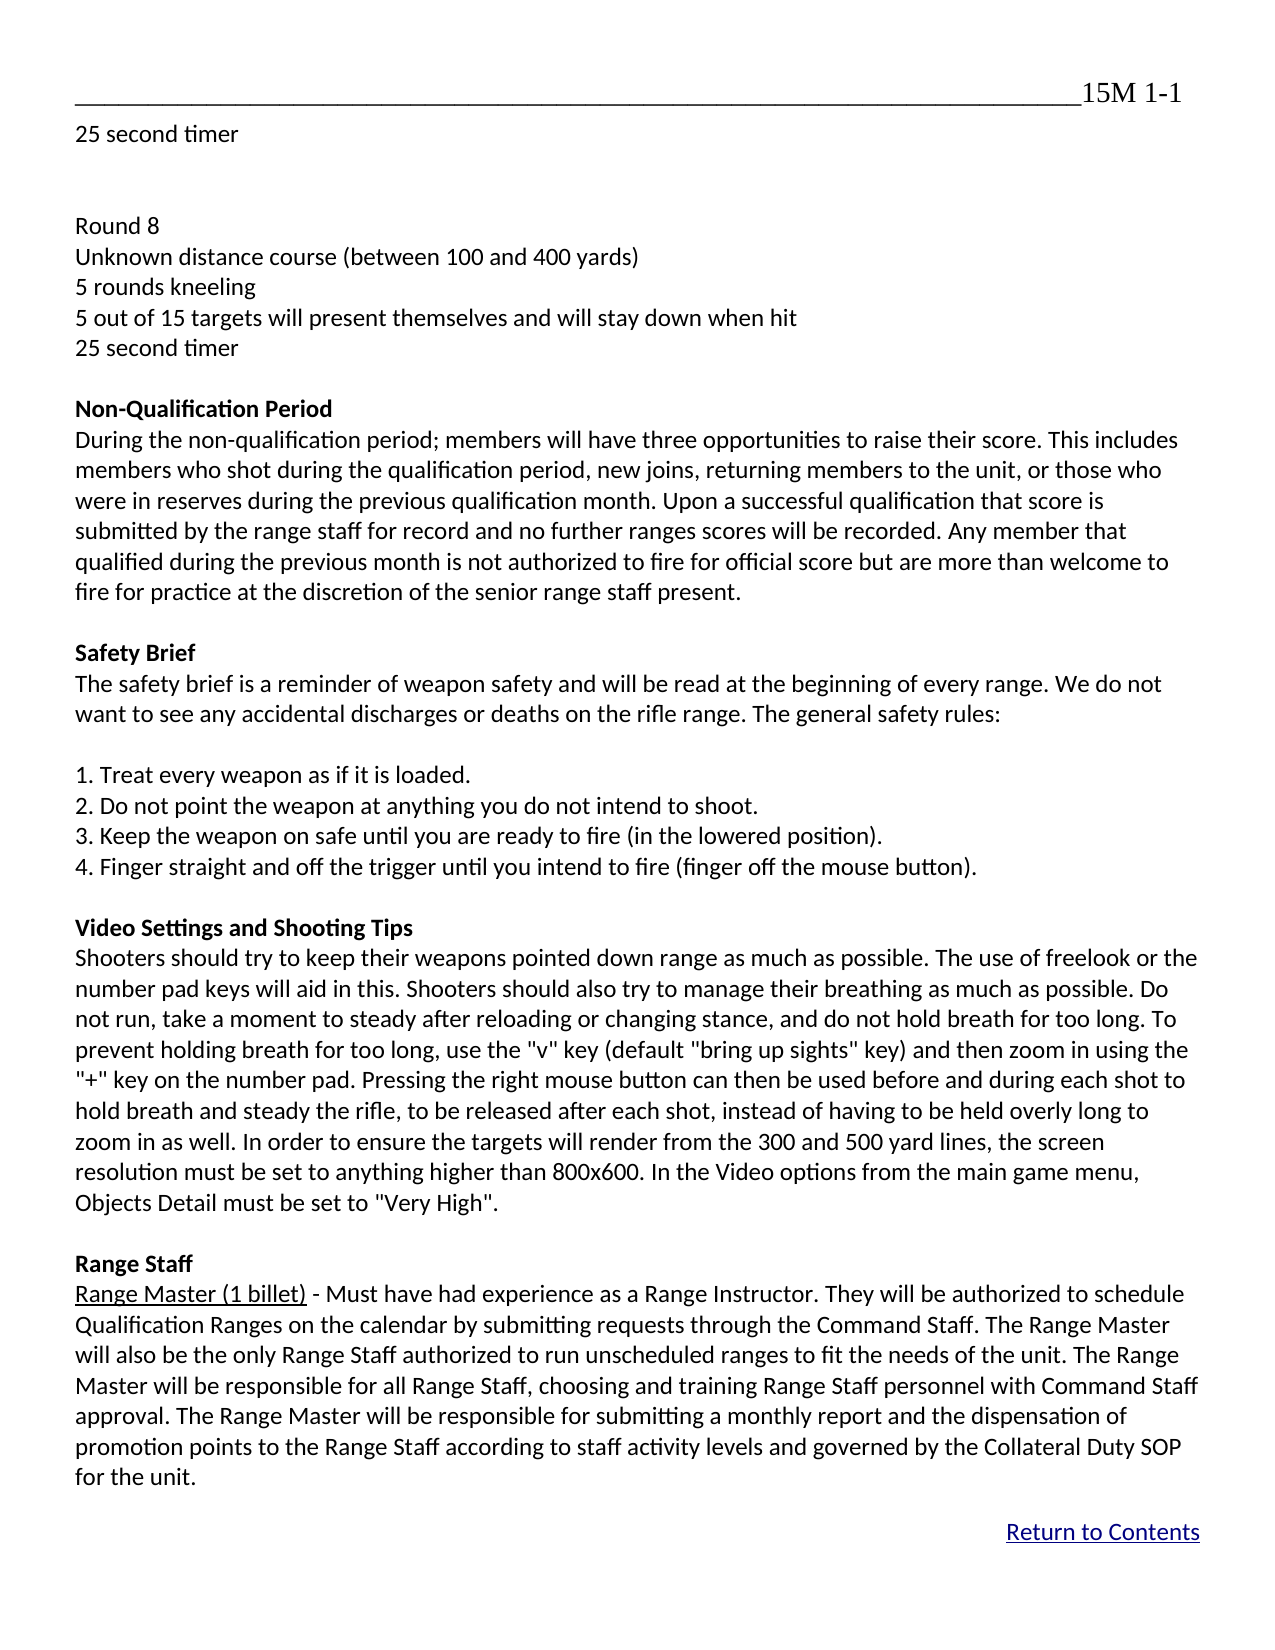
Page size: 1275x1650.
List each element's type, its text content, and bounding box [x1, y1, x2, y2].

text Non-Qualification Period [75, 393, 1200, 424]
text 25 second timer [75, 118, 1200, 149]
text Round 8 [75, 210, 1200, 241]
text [75, 302, 1200, 332]
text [75, 241, 1200, 271]
text Video Settings and Shooting Tips [75, 912, 1200, 943]
text Safety Brief [75, 637, 1200, 668]
text During the non-qualification period; members will have three opportunities to raise their score. This includes members who shot during the qualification period, new joins, returning members to the unit, or those who were in reserves during the previous qualification month. Upon a successful qualification that score is submitted by the range staff for record and no further ranges scores will be recorded. Any member that qualified during the previous month is not authorized to fire for official score but are more than welcome to fire for practice at the discretion of the senior range staff present. [75, 424, 1200, 607]
text Range Staff [75, 1248, 1200, 1278]
text 2. Do not point the weapon at anything you do not intend to shoot. [75, 790, 1200, 821]
text The safety brief is a reminder of weapon safety and will be read at the beginning of every range. We do not want to see any accidental discharges or deaths on the rifle range. The general safety rules: [75, 668, 1200, 729]
text 1. Treat every weapon as if it is loaded. [75, 759, 1200, 790]
text 3. Keep the weapon on safe until you are ready to fire (in the lowered position). [75, 821, 1200, 851]
text 25 second timer [75, 332, 1200, 363]
text 4. Finger straight and off the trigger until you intend to fire (finger off the mouse button). [75, 851, 1200, 882]
text 5 rounds kneeling [75, 271, 1200, 302]
text Range Master (1 billet) - Must have had experience as a Range Instructor. They will be authorized to schedule Qualification Ranges on the calendar by submitting requests through the Command Staff. The Range Master will also be the only Range Staff authorized to run unscheduled ranges to fit the needs of the unit. The Range Master will be responsible for all Range Staff, choosing and training Range Staff personnel with Command Staff approval. The Range Master will be responsible for submitting a monthly report and the dispensation of promotion points to the Range Staff according to staff activity levels and governed by the Collateral Duty SOP for the unit. [75, 1278, 1200, 1492]
text Shooters should try to keep their weapons pointed down range as much as possible. The use of freelook or the number pad keys will aid in this. Shooters should also try to manage their breathing as much as possible. Do not run, take a moment to steady after reloading or changing stance, and do not hold breath for too long. To prevent holding breath for too long, use the "v" key (default "bring up sights" key) and then zoom in using the "+" key on the number pad. Pressing the right mouse button can then be used before and during each shot to hold breath and steady the rifle, to be released after each shot, instead of having to be held overly long to zoom in as well. In order to ensure the targets will render from the 300 and 500 yard lines, the screen resolution must be set to anything higher than 800x600. In the Video options from the main game menu, Objects Detail must be set to "Very High". [75, 943, 1200, 1217]
